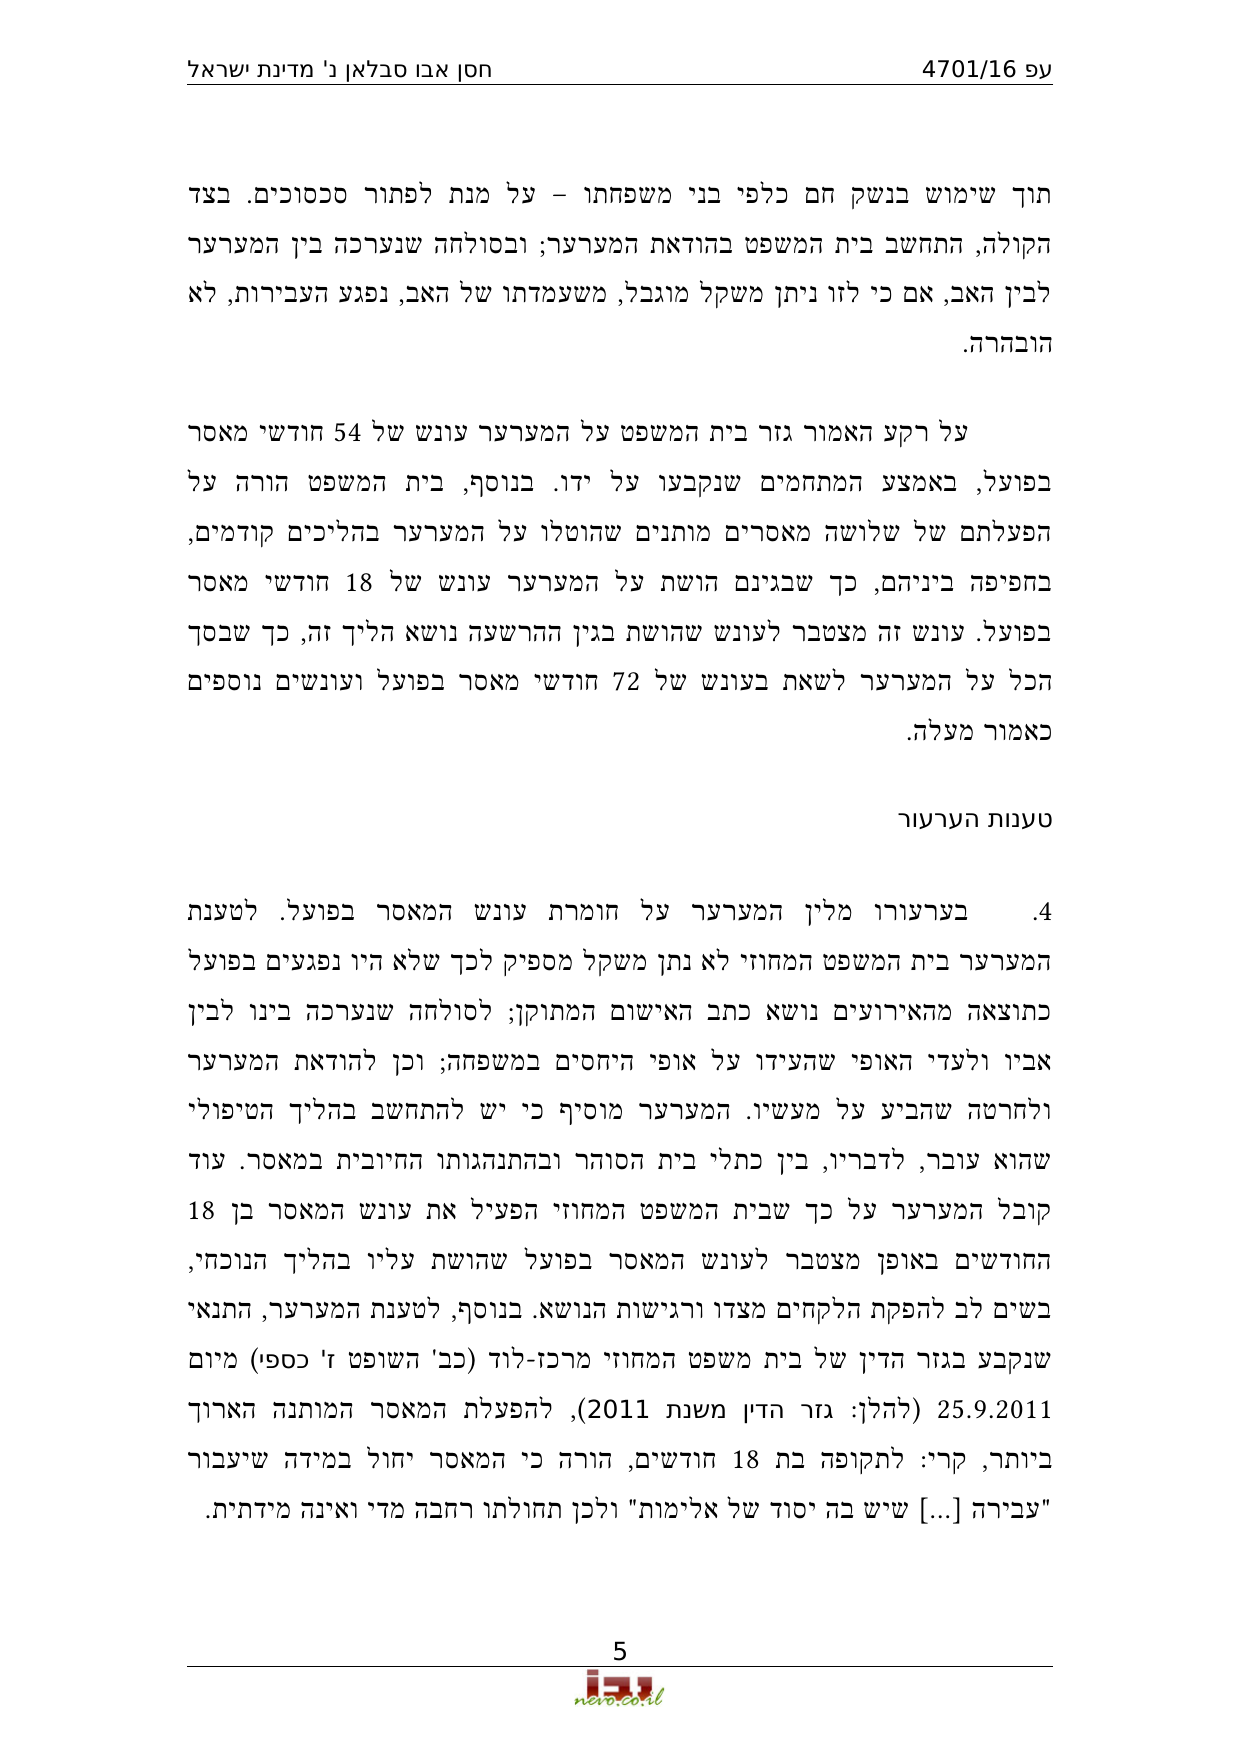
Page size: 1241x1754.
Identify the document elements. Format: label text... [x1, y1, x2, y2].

picture [574, 1669, 666, 1707]
list על רקע האמור גזר בית המשפט על המערער עונש של 54 חודשי מאסר בפועל, באמצע המתחמים שנקבעו על ידו. בנוסף, בית המשפט הורה על הפעלתם של שלושה מאסרים מותנים שהוטלו על המערער בהליכים קודמים, בחפיפה ביניהם, כך שבגינם הושת על המערער עונש של 18 חודשי מאסר בפועל. עונש זה מצטבר לעונש שהושת בגין ההרשעה נושא הליך זה, כך שבסך הכל על המערער לשאת בעונש של 72 חודשי מאסר בפועל ועונשים נוספים כאמור מעלה. [187, 416, 1053, 748]
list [187, 177, 1053, 360]
text טענות הערעור [187, 804, 1053, 833]
list בערעורו מלין המערער על חומרת עונש המאסר בפועל. לטענת המערער בית המשפט המחוזי לא נתן משקל מספיק לכך שלא היו נפגעים בפועל כתוצאה מהאירועים נושא כתב האישום המתוקן; לסולחה שנערכה בינו לבין אביו ולעדי האופי שהעידו על אופי היחסים במשפחה; וכן להודאת המערער ולחרטה שהביע על מעשיו. המערער מוסיף כי יש להתחשב בהליך הטיפולי שהוא עובר, לדבריו, בין כתלי בית הסוהר ובהתנהגותו החיובית במאסר. עוד קובל המערער על כך שבית המשפט המחוזי הפעיל את עונש המאסר בן 18 החודשים באופן מצטבר לעונש המאסר בפועל שהושת עליו בהליך הנוכחי, בשים לב להפקת הלקחים מצדו ורגישות הנושא. בנוסף, לטענת המערער, התנאי שנקבע בגזר הדין של בית משפט המחוזי מרכז-לוד (כב' השופט ז' כספי) מיום 25.9.2011 (להלן: גזר הדין משנת 2011), להפעלת המאסר המותנה הארוך ביותר, קרי: לתקופה בת 18 חודשים, הורה כי המאסר יחול במידה שיעבור "עבירה [...] שיש בה יסוד של אלימות" ולכן תחולתו רחבה מדי ואינה מידתית. [187, 894, 1053, 1525]
